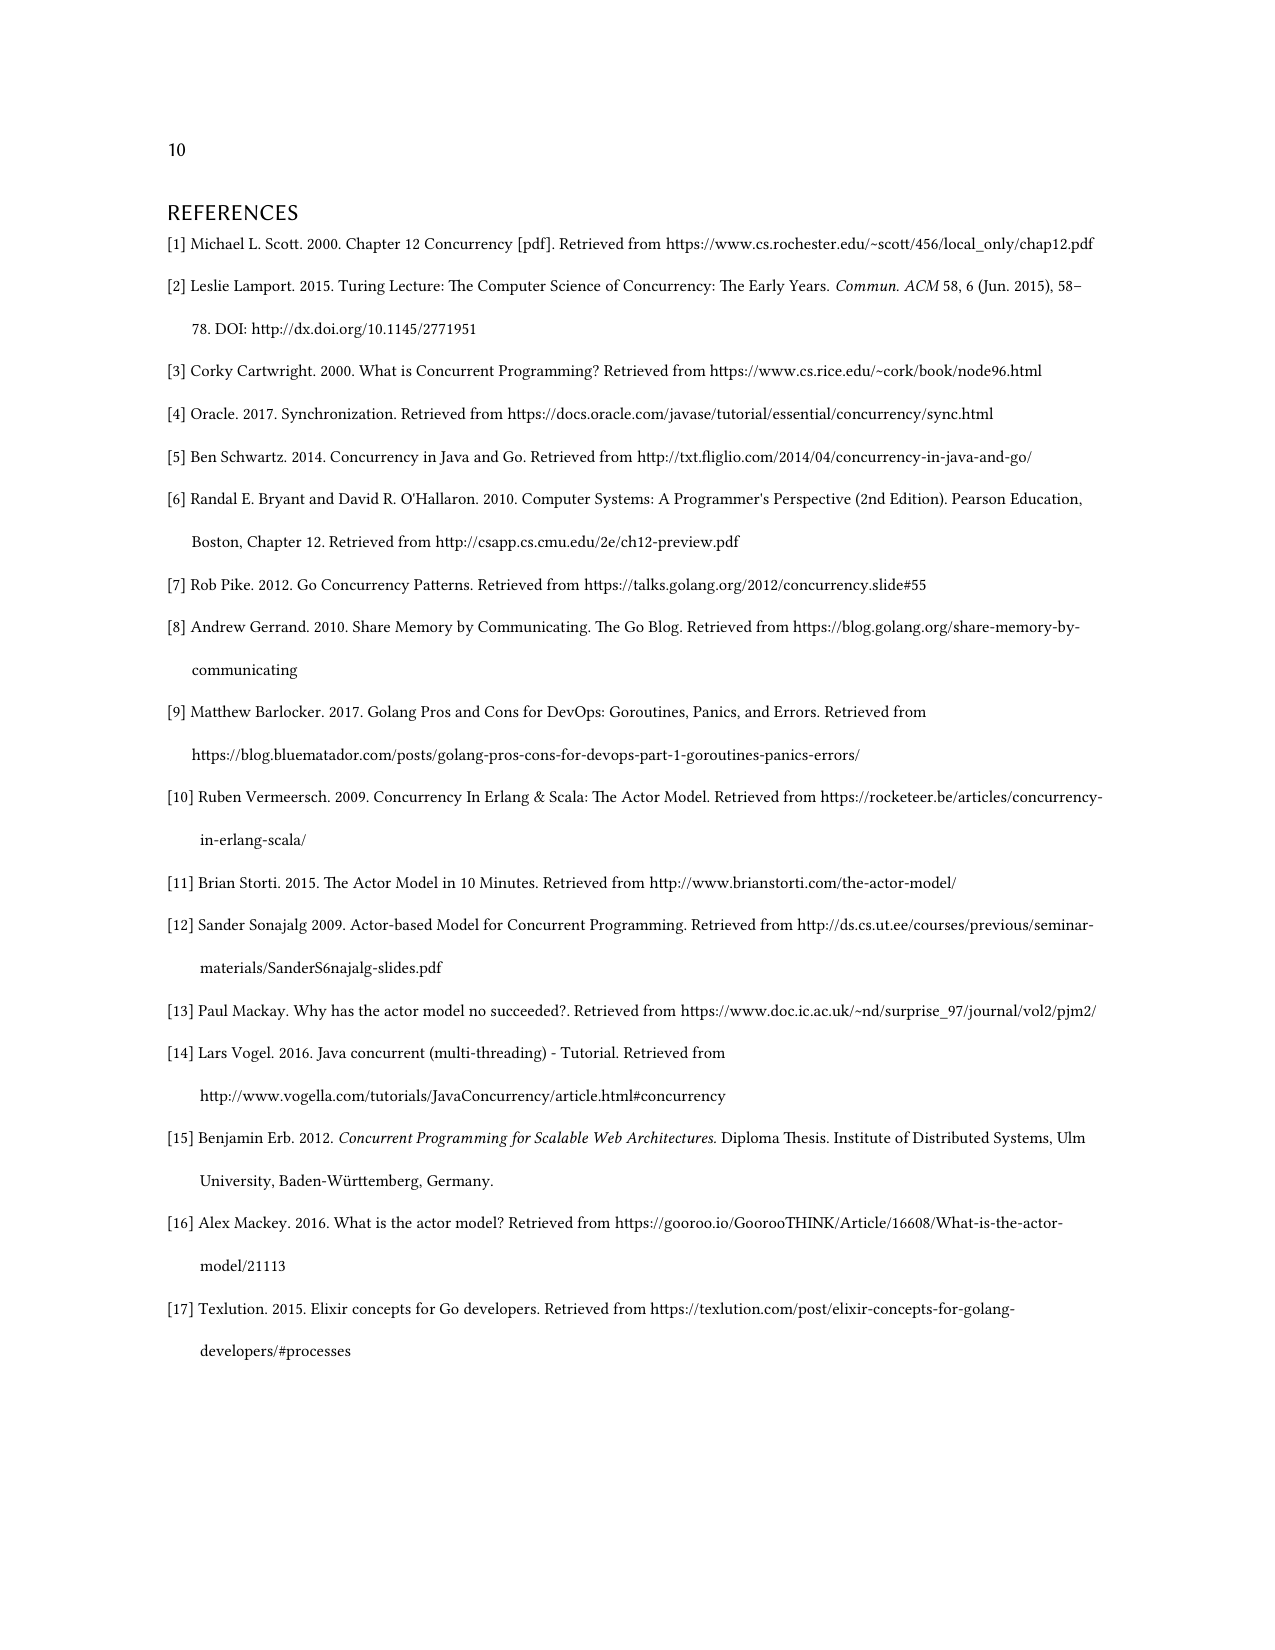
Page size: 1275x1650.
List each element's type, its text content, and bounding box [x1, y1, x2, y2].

text [15] Benjamin Erb. 2012. Concurrent Programming for Scalable Web Architectures. Diploma Thesis. Institute of Distributed Systems, Ulm [167, 1129, 1108, 1148]
text [14] Lars Vogel. 2016. Java concurrent (multi-threading) - Tutorial. Retrieved from [167, 1044, 1108, 1063]
text [6] Randal E. Bryant and David R. O'Hallaron. 2010. Computer Systems: A Programmer's Perspective (2nd Edition). Pearson Education, [167, 490, 1108, 509]
text [9] Matthew Barlocker. 2017. Golang Pros and Cons for DevOps: Goroutines, Panics, and Errors. Retrieved from [167, 703, 1108, 722]
text [5] Ben Schwartz. 2014. Concurrency in Java and Go. Retrieved from http://txt.fliglio.com/2014/04/concurrency-in-java-and-go/ [167, 447, 1108, 466]
text [3] Corky Cartwright. 2000. What is Concurrent Programming? Retrieved from https://www.cs.rice.edu/~cork/book/node96.html [167, 362, 1108, 381]
text [17] Texlution. 2015. Elixir concepts for Go developers. Retrieved from https://texlution.com/post/elixir-concepts-for-golang- [167, 1299, 1108, 1318]
text [2] Leslie Lamport. 2015. Turing Lecture: The Computer Science of Concurrency: The Early Years. Commun. ACM 58, 6 (Jun. 2015), 58– [167, 277, 1108, 296]
text [7] Rob Pike. 2012. Go Concurrency Patterns. Retrieved from https://talks.golang.org/2012/concurrency.slide#55 [167, 575, 1108, 594]
text in-erlang-scala/ [167, 831, 1108, 849]
text [10] Ruben Vermeersch. 2009. Concurrency In Erlang & Scala: The Actor Model. Retrieved from https://rocketeer.be/articles/concurrency- [167, 788, 1108, 807]
text [11] Brian Storti. 2015. The Actor Model in 10 Minutes. Retrieved from http://www.brianstorti.com/the-actor-model/ [167, 873, 1108, 892]
text [13] Paul Mackay. Why has the actor model no succeeded?. Retrieved from https://www.doc.ic.ac.uk/~nd/surprise_97/journal/vol2/pjm2/ [167, 1001, 1108, 1020]
text communicating [167, 660, 1108, 679]
text [8] Andrew Gerrand. 2010. Share Memory by Communicating. The Go Blog. Retrieved from https://blog.golang.org/share-memory-by- [167, 618, 1108, 637]
text [1] Michael L. Scott. 2000. Chapter 12 Concurrency [pdf]. Retrieved from https://www.cs.rochester.edu/~scott/456/local_only/chap12.pdf [167, 234, 1108, 253]
text materials/SanderS6najalg-slides.pdf [167, 958, 1108, 977]
text [12] Sander Sonajalg 2009. Actor-based Model for Concurrent Programming. Retrieved from http://ds.cs.ut.ee/courses/previous/seminar- [167, 916, 1108, 935]
text [4] Oracle. 2017. Synchronization. Retrieved from https://docs.oracle.com/javase/tutorial/essential/concurrency/sync.html [167, 404, 1108, 423]
text http://www.vogella.com/tutorials/JavaConcurrency/article.html#concurrency [167, 1086, 1108, 1105]
text model/21113 [167, 1257, 1108, 1276]
text University, Baden-Württemberg, Germany. [167, 1171, 1108, 1190]
text 78. DOI: http://dx.doi.org/10.1145/2771951 [167, 319, 1108, 338]
text [16] Alex Mackey. 2016. What is the actor model? Retrieved from https://gooroo.io/GoorooTHINK/Article/16608/What-is-the-actor- [167, 1214, 1108, 1233]
text https://blog.bluematador.com/posts/golang-pros-cons-for-devops-part-1-goroutines-panics-errors/ [167, 745, 1108, 764]
text Boston, Chapter 12. Retrieved from http://csapp.cs.cmu.edu/2e/ch12-preview.pdf [167, 532, 1108, 551]
text developers/#processes [167, 1342, 1108, 1361]
text REFERENCES [167, 200, 1108, 226]
